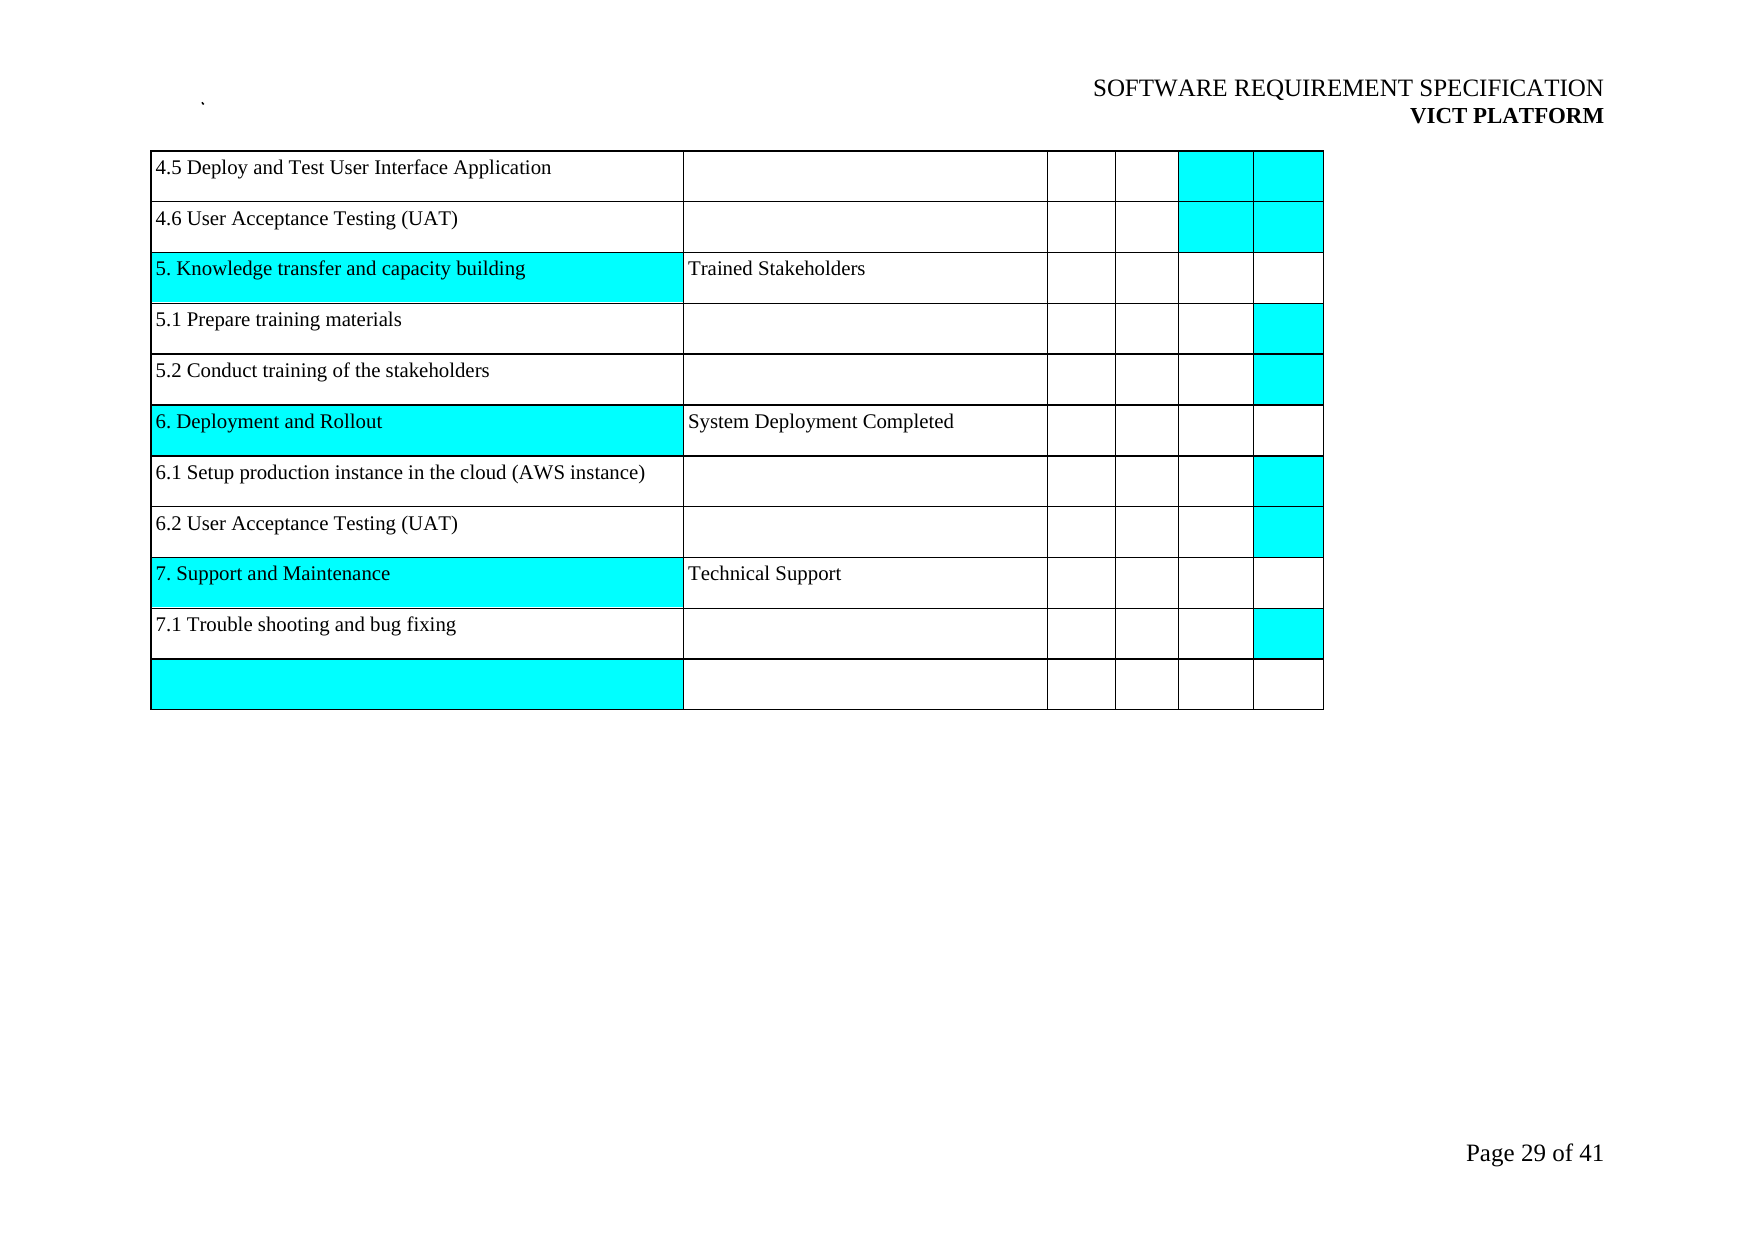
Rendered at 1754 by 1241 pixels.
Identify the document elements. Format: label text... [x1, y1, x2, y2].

table_cell [1048, 609, 1115, 658]
table_cell [1048, 558, 1115, 607]
table_cell [1116, 406, 1178, 455]
table_cell [1048, 660, 1115, 709]
table_cell [1116, 457, 1178, 506]
table_cell [1179, 355, 1253, 404]
table_cell [1179, 152, 1253, 201]
table_cell 5. Knowledge transfer and capacity building [152, 253, 683, 302]
table_cell [1116, 355, 1178, 404]
table_cell Trained Stakeholders [684, 253, 1047, 302]
table_cell System Deployment Completed [684, 406, 1047, 455]
table_cell [1048, 457, 1115, 506]
table_cell [1254, 202, 1323, 252]
table_cell [1179, 406, 1253, 455]
table_cell [1116, 202, 1178, 252]
table_cell 6. Deployment and Rollout [152, 406, 683, 455]
table_cell [152, 660, 683, 709]
table_cell 6.1 Setup production instance in the cloud (AWS instance) [152, 457, 683, 506]
table_cell [1254, 406, 1323, 455]
table_cell [1254, 253, 1323, 302]
table_cell [1254, 660, 1323, 709]
table_cell [1179, 558, 1253, 607]
table_cell [1048, 507, 1115, 557]
table_cell [1116, 660, 1178, 709]
table_cell [1048, 355, 1115, 404]
table_cell [684, 202, 1047, 252]
table_cell [684, 152, 1047, 201]
table_cell [1254, 507, 1323, 557]
table_cell [1048, 253, 1115, 302]
table_cell [1254, 152, 1323, 201]
table_cell [1179, 507, 1253, 557]
table_cell [1254, 558, 1323, 607]
table_cell [1048, 304, 1115, 353]
table_cell [684, 457, 1047, 506]
table_cell [1179, 660, 1253, 709]
table_cell 7.1 Trouble shooting and bug fixing [152, 609, 683, 658]
table_cell [1048, 202, 1115, 252]
table_cell [1179, 253, 1253, 302]
table_cell [1116, 558, 1178, 607]
table_cell 5.1 Prepare training materials [152, 304, 683, 353]
table_cell [684, 355, 1047, 404]
table_cell [684, 609, 1047, 658]
table_cell [1116, 152, 1178, 201]
table_cell [1048, 406, 1115, 455]
table_cell Technical Support [684, 558, 1047, 607]
table_cell 7. Support and Maintenance [152, 558, 683, 607]
table_cell 6.2 User Acceptance Testing (UAT) [152, 507, 683, 557]
table_cell 5.2 Conduct training of the stakeholders [152, 355, 683, 404]
table_cell [1116, 609, 1178, 658]
table_cell [1179, 304, 1253, 353]
table_cell [1048, 152, 1115, 201]
table_cell [1254, 457, 1323, 506]
table_cell [684, 304, 1047, 353]
table_cell 4.6 User Acceptance Testing (UAT) [152, 202, 683, 252]
table_cell [1254, 304, 1323, 353]
table_cell [1179, 609, 1253, 658]
table_cell [1116, 304, 1178, 353]
table_cell [1254, 609, 1323, 658]
table_cell [684, 507, 1047, 557]
table_cell [1254, 355, 1323, 404]
table_cell [1116, 507, 1178, 557]
table_cell [1179, 202, 1253, 252]
table_cell [684, 660, 1047, 709]
table_cell [1116, 253, 1178, 302]
table_cell [1179, 457, 1253, 506]
table_cell 4.5 Deploy and Test User Interface Application [152, 152, 683, 201]
